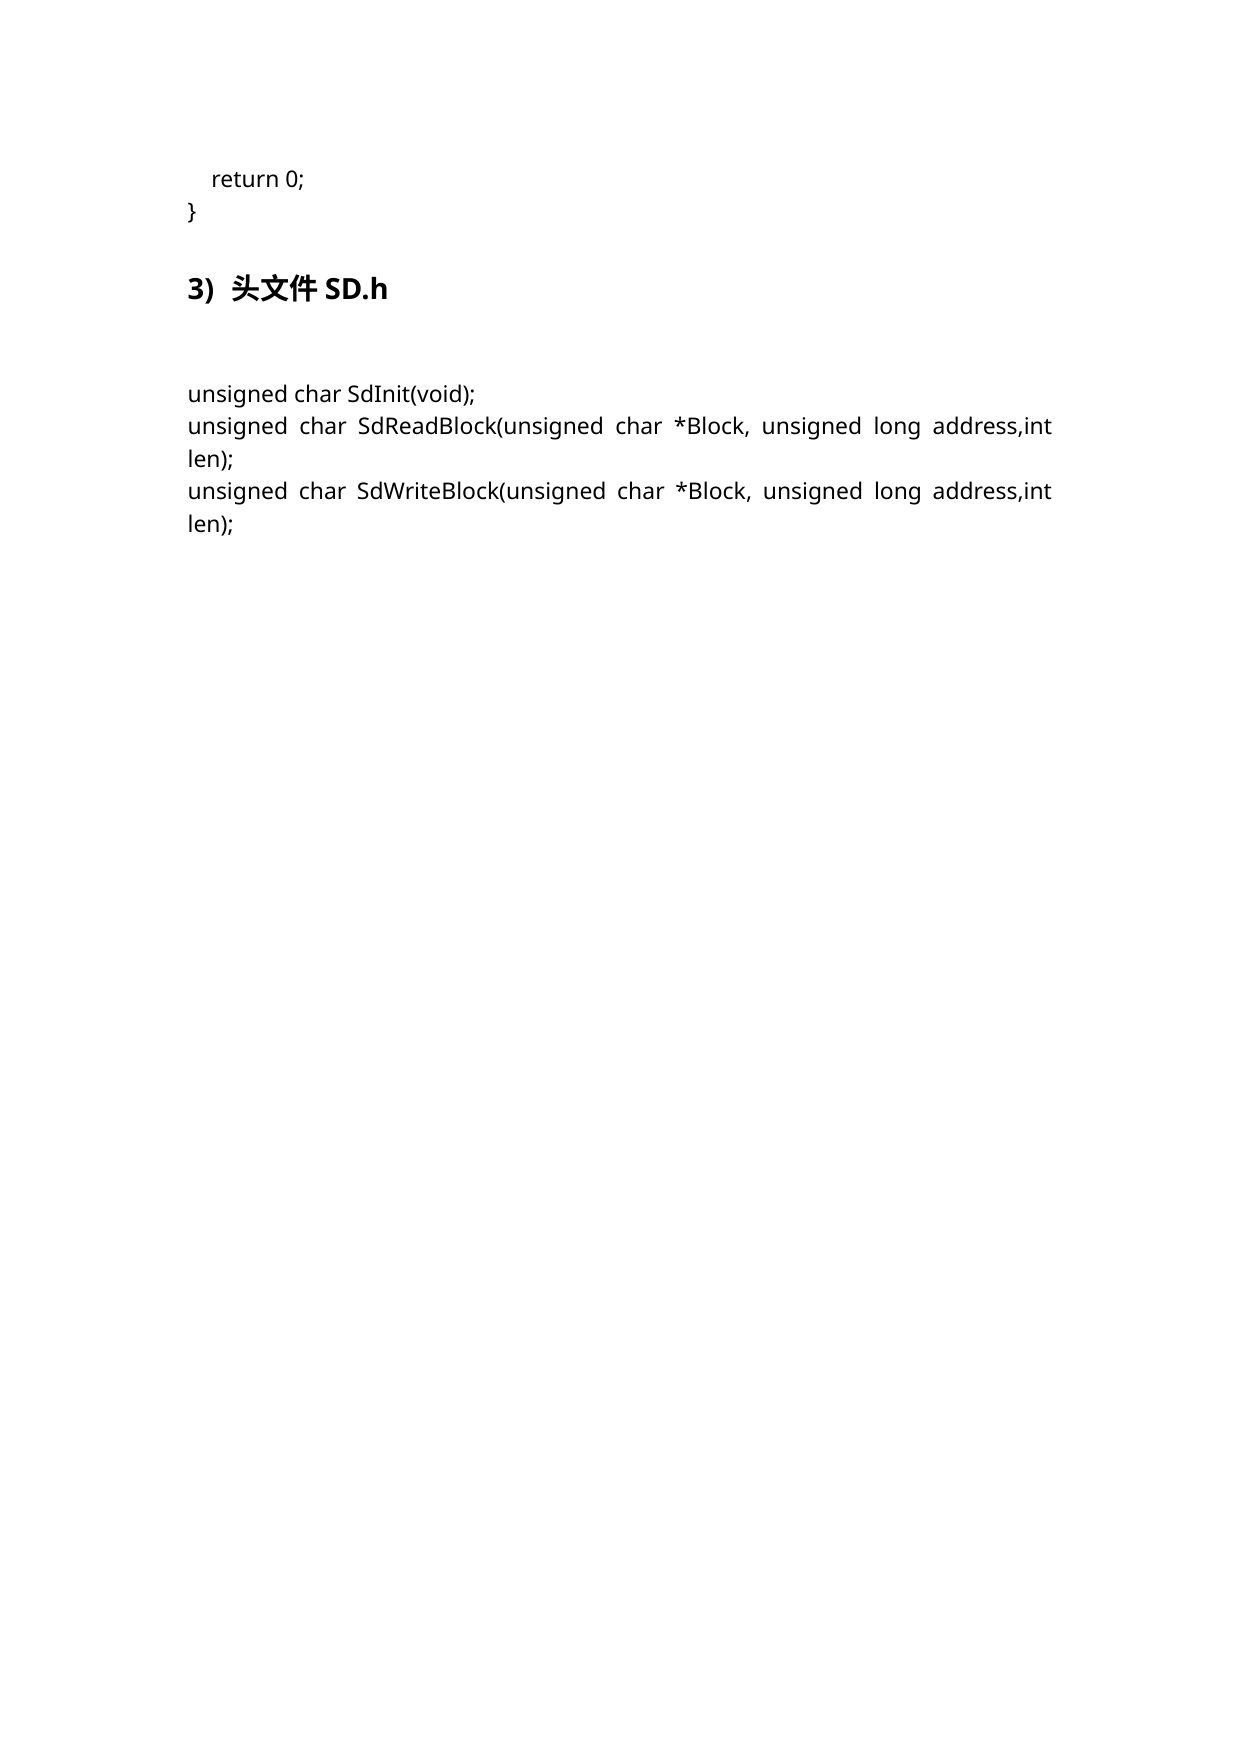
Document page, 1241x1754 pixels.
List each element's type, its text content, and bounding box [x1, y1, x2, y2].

text unsigned char SdReadBlock(unsigned char *Block, unsigned long address,int len); [187, 409, 1053, 474]
text unsigned char SdWriteBlock(unsigned char *Block, unsigned long address,int len); [187, 474, 1053, 539]
text unsigned char SdInit(void); [187, 377, 1053, 409]
text } [187, 194, 1053, 227]
text return 0; [187, 162, 1053, 194]
subtitle 头文件SD.h [187, 254, 1053, 319]
